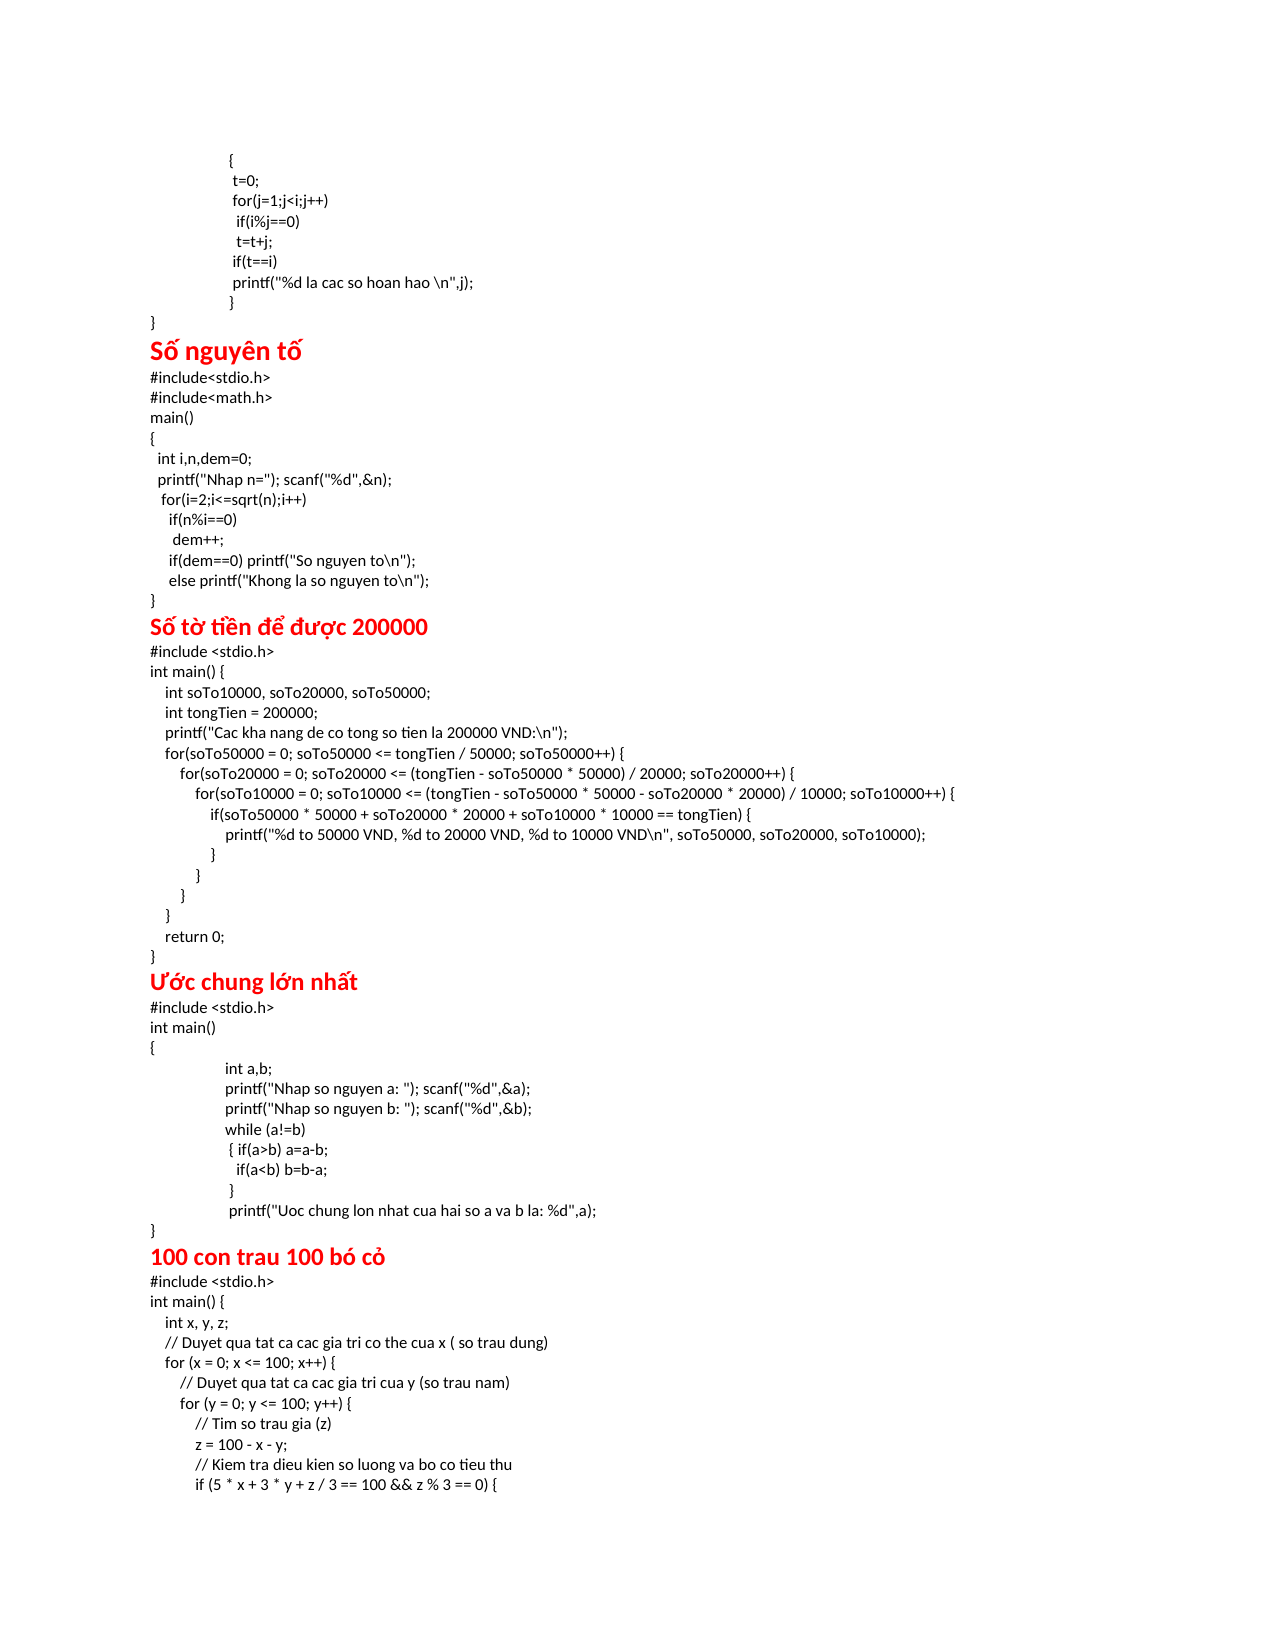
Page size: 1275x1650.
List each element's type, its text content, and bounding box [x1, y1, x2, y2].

text int i,n,dem=0; [150, 448, 1125, 469]
text for (x = 0; x <= 100; x++) { [150, 1352, 1125, 1373]
text if(n%i==0) [150, 509, 1125, 530]
text if(dem==0) printf("So nguyen to\n"); [150, 550, 1125, 570]
text // Duyet qua tat ca cac gia tri co the cua x ( so trau dung) [150, 1332, 1125, 1352]
text z = 100 - x - y; [150, 1434, 1125, 1454]
text } [150, 1180, 1125, 1200]
text // Duyet qua tat ca cac gia tri cua y (so trau nam) [150, 1373, 1125, 1393]
text for(soTo50000 = 0; soTo50000 <= tongTien / 50000; soTo50000++) { [150, 743, 1125, 763]
text #include <stdio.h> [150, 641, 1125, 662]
text { if(a>b) a=a-b; [150, 1139, 1125, 1159]
text t=0; [150, 170, 1125, 191]
text 100 con trau 100 bó cỏ [150, 1241, 1125, 1271]
text for (y = 0; y <= 100; y++) { [150, 1393, 1125, 1413]
text if(soTo50000 * 50000 + soTo20000 * 20000 + soTo10000 * 10000 == tongTien) { [150, 804, 1125, 824]
text if(i%j==0) [150, 211, 1125, 231]
text Số nguyên tố [150, 333, 1125, 367]
text } [150, 844, 1125, 865]
text Ước chung lớn nhất [150, 966, 1125, 997]
text for(i=2;i<=sqrt(n);i++) [150, 489, 1125, 509]
text for(soTo10000 = 0; soTo10000 <= (tongTien - soTo50000 * 50000 - soTo20000 * 20000) / 10000; soTo10000++) { [150, 784, 1125, 804]
text t=t+j; [150, 231, 1125, 252]
text if(t==i) [150, 252, 1125, 272]
text dem++; [150, 530, 1125, 550]
text { [150, 1038, 1125, 1058]
text { [150, 428, 1125, 448]
text return 0; [150, 926, 1125, 946]
text printf("Nhap so nguyen b: "); scanf("%d",&b); [150, 1098, 1125, 1119]
text while (a!=b) [150, 1119, 1125, 1139]
text } [150, 885, 1125, 906]
text #include <stdio.h> [150, 1271, 1125, 1292]
text #include <stdio.h> [150, 997, 1125, 1017]
text if(a<b) b=b-a; [150, 1159, 1125, 1180]
text // Tim so trau gia (z) [150, 1413, 1125, 1434]
text printf("%d to 50000 VND, %d to 20000 VND, %d to 10000 VND\n", soTo50000, soTo20000, soTo10000); [150, 824, 1125, 844]
text int a,b; [150, 1058, 1125, 1078]
text } [150, 591, 1125, 611]
text int main() { [150, 662, 1125, 682]
text main() [150, 408, 1125, 428]
text } [150, 1220, 1125, 1241]
text int main() { [150, 1292, 1125, 1312]
text printf("%d la cac so hoan hao \n",j); [150, 272, 1125, 292]
text int tongTien = 200000; [150, 702, 1125, 723]
text for(j=1;j<i;j++) [150, 191, 1125, 211]
text int soTo10000, soTo20000, soTo50000; [150, 682, 1125, 702]
text { [150, 150, 1125, 170]
text } [150, 312, 1125, 333]
text } [150, 292, 1125, 312]
text printf("Uoc chung lon nhat cua hai so a va b la: %d",a); [150, 1200, 1125, 1220]
text int x, y, z; [150, 1312, 1125, 1332]
text #include<math.h> [150, 387, 1125, 408]
text } [150, 946, 1125, 966]
text } [150, 865, 1125, 885]
text #include<stdio.h> [150, 367, 1125, 387]
text Số tờ tiền để được 200000 [150, 611, 1125, 641]
text } [150, 906, 1125, 926]
text printf("Cac kha nang de co tong so tien la 200000 VND:\n"); [150, 723, 1125, 743]
text printf("Nhap n="); scanf("%d",&n); [150, 469, 1125, 489]
text int main() [150, 1017, 1125, 1038]
text else printf("Khong la so nguyen to\n"); [150, 570, 1125, 591]
text // Kiem tra dieu kien so luong va bo co tieu thu [150, 1454, 1125, 1474]
text if (5 * x + 3 * y + z / 3 == 100 && z % 3 == 0) { [150, 1474, 1125, 1495]
text for(soTo20000 = 0; soTo20000 <= (tongTien - soTo50000 * 50000) / 20000; soTo20000++) { [150, 763, 1125, 784]
text printf("Nhap so nguyen a: "); scanf("%d",&a); [150, 1078, 1125, 1098]
